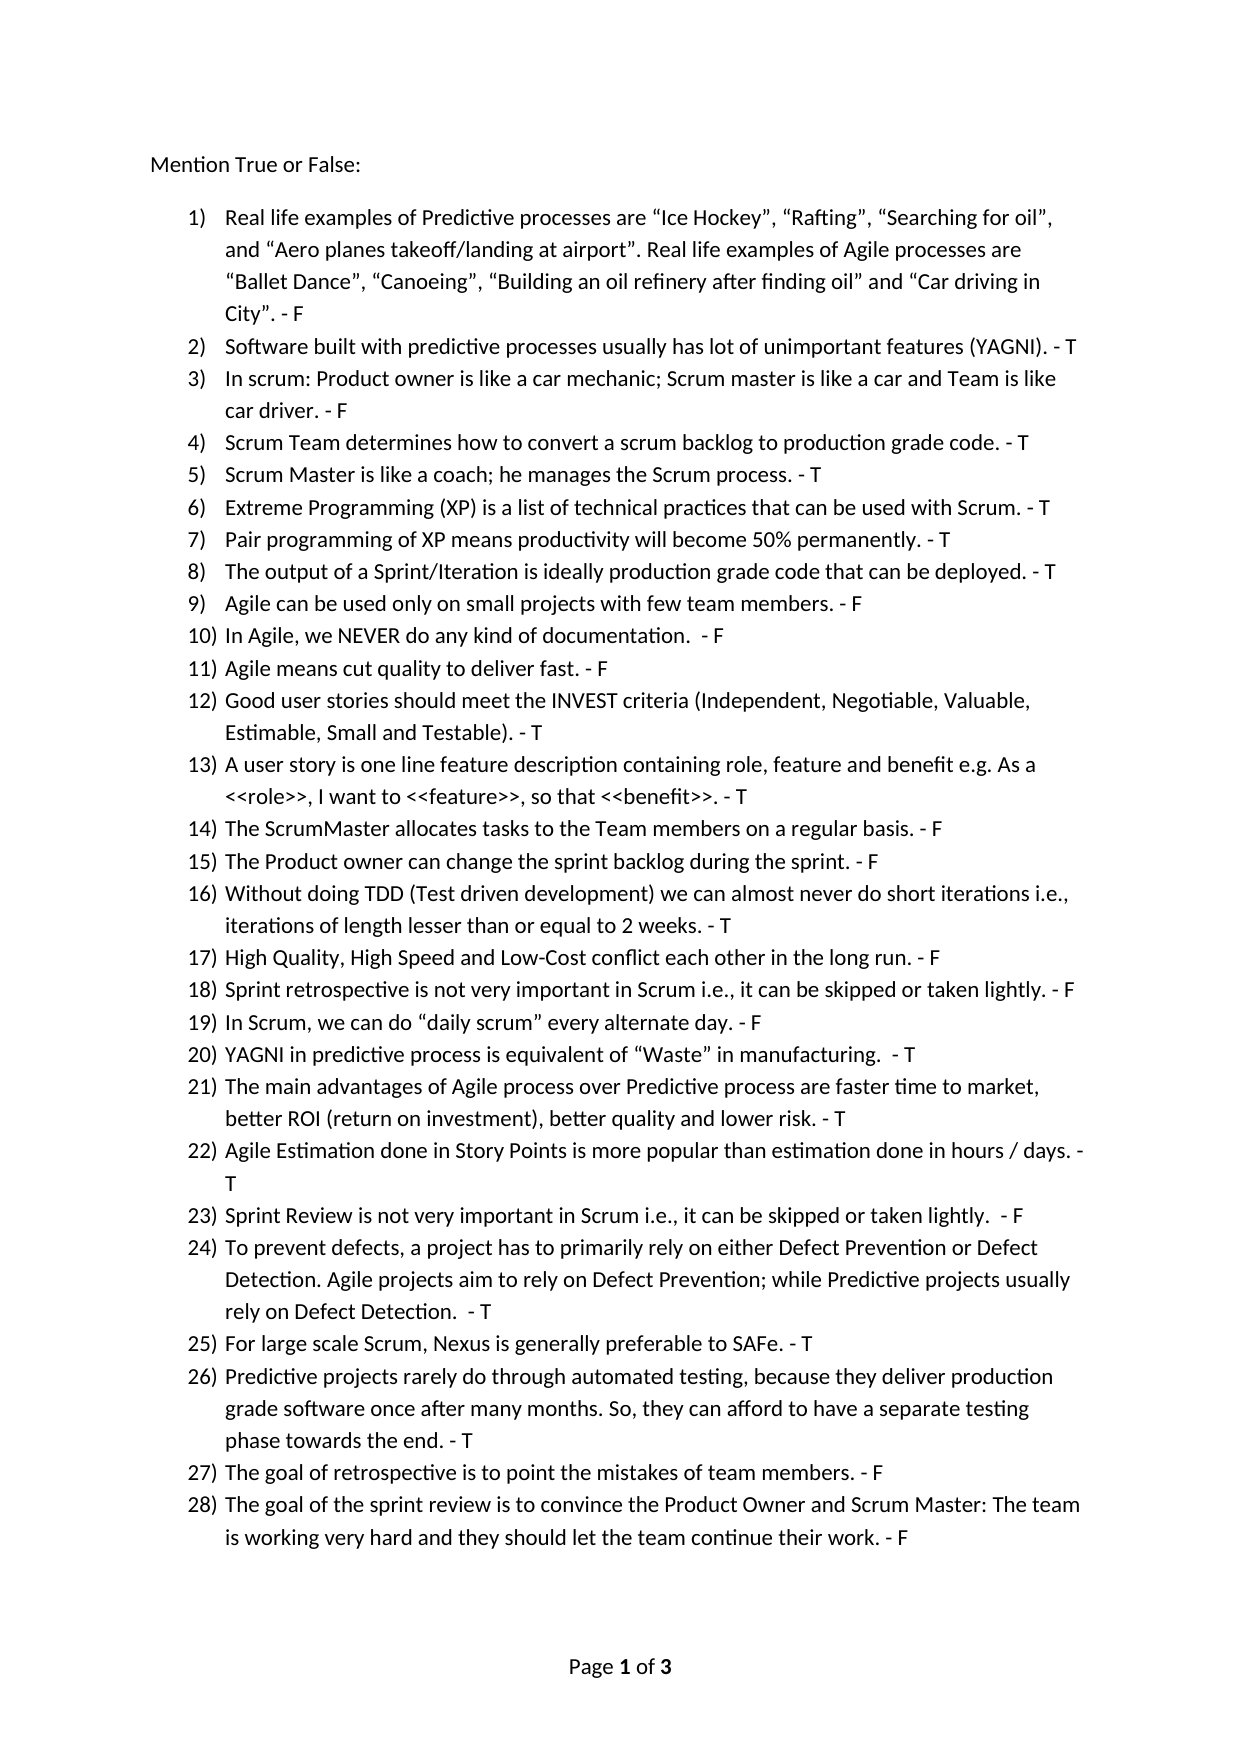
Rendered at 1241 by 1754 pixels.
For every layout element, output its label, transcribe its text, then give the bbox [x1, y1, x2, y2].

list To prevent defects, a project has to primarily rely on either Defect Prevention or Defect Detection. Agile projects aim to rely on Defect Prevention; while Predictive projects usually rely on Defect Detection. - T [187, 1233, 1090, 1325]
list In Agile, we NEVER do any kind of documentation. - F [187, 621, 1090, 649]
list Agile can be used only on small projects with few team members. - F [187, 589, 1090, 617]
list Sprint Review is not very important in Scrum i.e., it can be skipped or taken lightly. - F [187, 1201, 1090, 1229]
list For large scale Scrum, Nexus is generally preferable to SAFe. - T [187, 1329, 1090, 1358]
list Agile means cut quality to deliver fast. - F [187, 654, 1090, 682]
list The goal of retrospective is to point the mistakes of team members. - F [187, 1458, 1090, 1486]
list The goal of the sprint review is to convince the Product Owner and Scrum Master: The team is working very hard and they should let the team continue their work. - F [187, 1491, 1090, 1551]
list Scrum Team determines how to convert a scrum backlog to production grade code. - T [187, 428, 1090, 456]
list Good user stories should meet the INVEST criteria (Independent, Negotiable, Valuable, Estimable, Small and Testable). - T [187, 686, 1090, 746]
list The Product owner can change the sprint backlog during the sprint. - F [187, 847, 1090, 875]
list Scrum Master is like a coach; he manages the Scrum process. - T [187, 461, 1090, 488]
list Software built with predictive processes usually has lot of unimportant features (YAGNI). - T [187, 332, 1090, 360]
list Without doing TDD (Test driven development) we can almost never do short iterations i.e., iterations of length lesser than or equal to 2 weeks. - T [187, 879, 1090, 939]
list The main advantages of Agile process over Predictive process are faster time to market, better ROI (return on investment), better quality and lower risk. - T [187, 1072, 1090, 1132]
list The output of a Sprint/Iteration is ideally production grade code that can be deployed. - T [187, 557, 1090, 585]
list In scrum: Product owner is like a car mechanic; Scrum master is like a car and Team is like car driver. - F [187, 364, 1090, 424]
list Sprint retrospective is not very important in Scrum i.e., it can be skipped or taken lightly. - F [187, 976, 1090, 1003]
text Mention True or False: [150, 150, 1090, 178]
list Pair programming of XP means productivity will become 50% permanently. - T [187, 525, 1090, 553]
list Extreme Programming (XP) is a list of technical practices that can be used with Scrum. - T [187, 493, 1090, 521]
list High Quality, High Speed and Low-Cost conflict each other in the long run. - F [187, 943, 1090, 971]
list A user story is one line feature description containing role, feature and benefit e.g. As a <<role>>, I want to <<feature>>, so that <<benefit>>. - T [187, 750, 1090, 810]
list The ScrumMaster allocates tasks to the Team members on a regular basis. - F [187, 814, 1090, 843]
list Agile Estimation done in Story Points is more popular than estimation done in hours / days. - T [187, 1136, 1090, 1197]
list Predictive projects rarely do through automated testing, because they deliver production grade software once after many months. So, they can afford to have a separate testing phase towards the end. - T [187, 1362, 1090, 1454]
list Real life examples of Predictive processes are “Ice Hockey”, “Rafting”, “Searching for oil”, and “Aero planes takeoff/landing at airport”. Real life examples of Agile processes are “Ballet Dance”, “Canoeing”, “Building an oil refinery after finding oil” and “Car driving in City”. - F [187, 203, 1090, 328]
list In Scrum, we can do “daily scrum” every alternate day. - F [187, 1008, 1090, 1036]
list YAGNI in predictive process is equivalent of “Waste” in manufacturing. - T [187, 1040, 1090, 1068]
